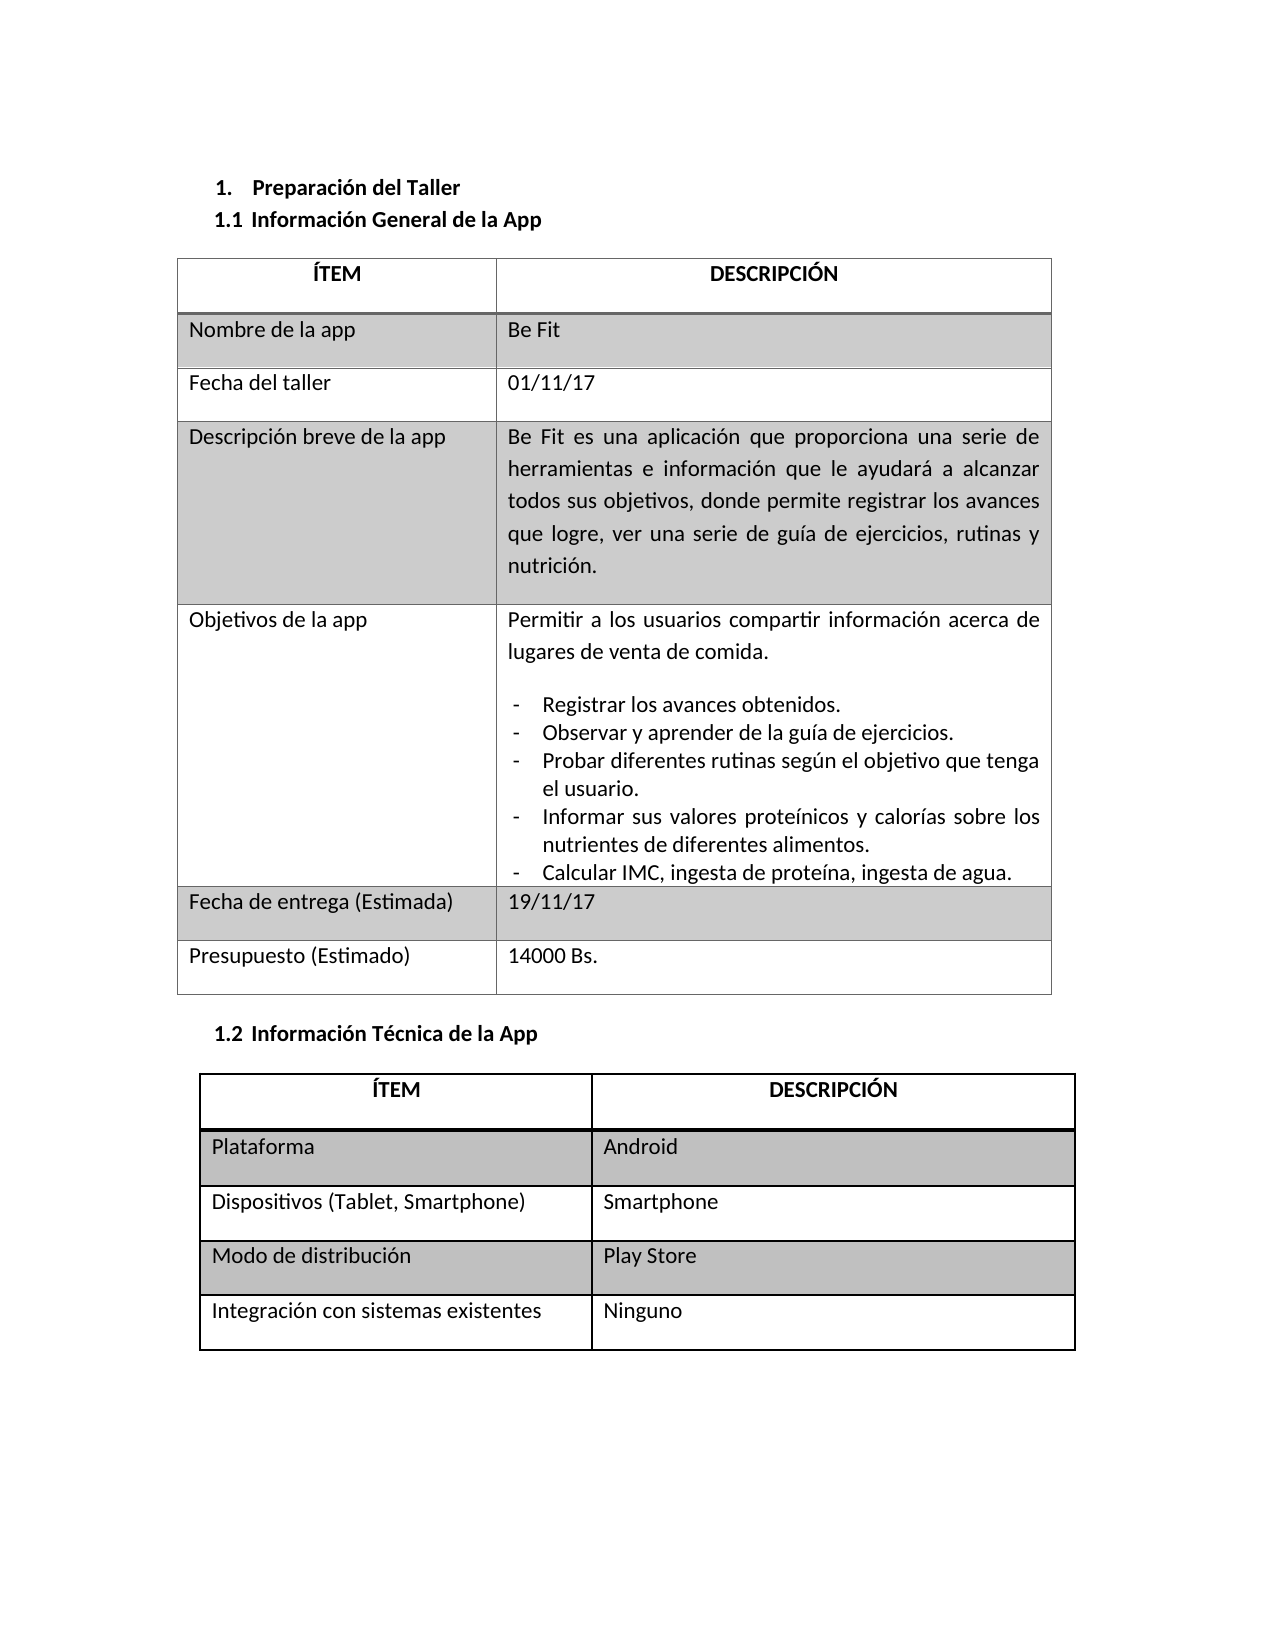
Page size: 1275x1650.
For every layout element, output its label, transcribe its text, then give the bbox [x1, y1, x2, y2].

table_cell Ninguno [593, 1296, 1074, 1349]
table_cell Android [593, 1132, 1074, 1185]
table_cell Modo de distribución [201, 1242, 591, 1294]
table_cell Smartphone [593, 1187, 1074, 1239]
table_cell Plataforma [201, 1132, 591, 1185]
list Información Técnica de la App [213, 1019, 1098, 1048]
table_cell 14000 Bs. [497, 941, 1051, 993]
table_cell Integración con sistemas existentes [201, 1296, 591, 1349]
table_cell 19/11/17 [497, 887, 1051, 940]
table_cell Be Fit es una aplicación que proporciona una serie de herramientas e información que le ayudará a alcanzar todos sus objetivos, donde permite registrar los avances que logre, ver una serie de guía de ejercicios, rutinas y nutrición. [497, 422, 1051, 604]
table_cell Permitir a los usuarios compartir información acerca de lugares de venta de comida. Registrar los avances obtenidos. Observar y aprender de la guía de ejercicios. Probar diferentes rutinas según el objetivo que tenga el usuario. Informar sus valores proteínicos y calorías sobre los nutrientes de diferentes alimentos. Calcular IMC, ingesta de proteína, ingesta de agua. [497, 605, 1051, 886]
table_header DESCRIPCIÓN [593, 1075, 1074, 1127]
table_header ÍTEM [201, 1075, 591, 1127]
table_cell Dispositivos (Tablet, Smartphone) [201, 1187, 591, 1239]
table_cell Objetivos de la app [178, 605, 496, 886]
table_cell Nombre de la app [178, 315, 496, 367]
table_header DESCRIPCIÓN [497, 259, 1051, 312]
table_cell Be Fit [497, 315, 1051, 367]
table_cell Fecha de entrega (Estimada) [178, 887, 496, 940]
table_cell 01/11/17 [497, 369, 1051, 421]
table_cell Play Store [593, 1242, 1074, 1294]
list Información General de la App [213, 205, 1098, 233]
table_cell Descripción breve de la app [178, 422, 496, 604]
table_header ÍTEM [178, 259, 496, 312]
list Preparación del Taller [215, 173, 1098, 201]
table_cell Presupuesto (Estimado) [178, 941, 496, 993]
table_cell Fecha del taller [178, 369, 496, 421]
